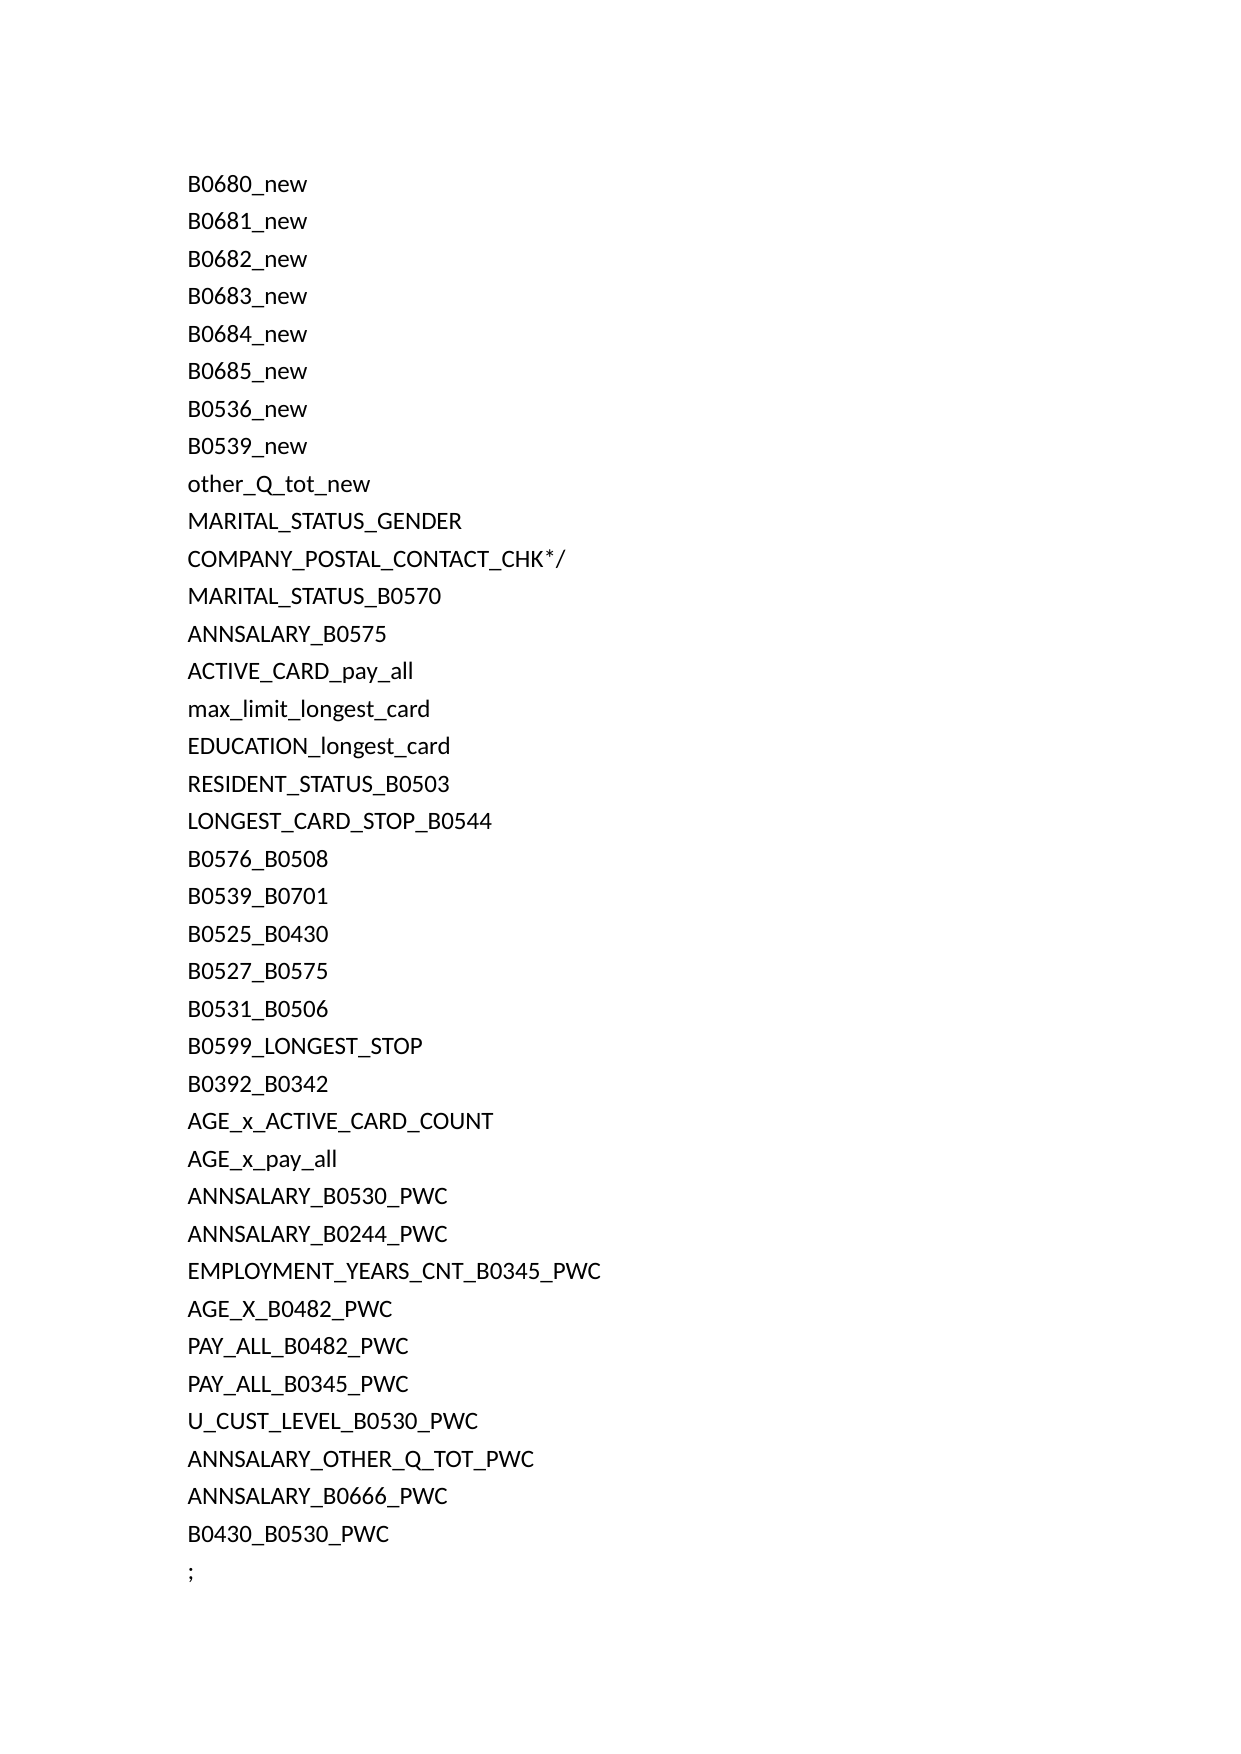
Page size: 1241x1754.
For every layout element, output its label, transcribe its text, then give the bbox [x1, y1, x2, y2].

text B0392_B0342 [187, 1064, 1053, 1102]
text ANNSALARY_B0530_PWC [187, 1177, 1053, 1214]
text RESIDENT_STATUS_B0503 [187, 764, 1053, 802]
text ANNSALARY_B0244_PWC [187, 1214, 1053, 1252]
text B0527_B0575 [187, 952, 1053, 989]
text ANNSALARY_B0666_PWC [187, 1477, 1053, 1514]
text B0685_new [187, 352, 1053, 389]
text B0536_new [187, 389, 1053, 427]
text ANNSALARY_OTHER_Q_TOT_PWC [187, 1439, 1053, 1477]
text AGE_x_pay_all [187, 1139, 1053, 1177]
text B0531_B0506 [187, 989, 1053, 1027]
text B0682_new [187, 239, 1053, 277]
text MARITAL_STATUS_B0570 [187, 577, 1053, 614]
text B0680_new [187, 164, 1053, 202]
text U_CUST_LEVEL_B0530_PWC [187, 1402, 1053, 1439]
text ACTIVE_CARD_pay_all [187, 652, 1053, 689]
text B0539_B0701 [187, 877, 1053, 914]
text ANNSALARY_B0575 [187, 614, 1053, 652]
text B0681_new [187, 202, 1053, 239]
text LONGEST_CARD_STOP_B0544 [187, 802, 1053, 839]
text AGE_x_ACTIVE_CARD_COUNT [187, 1102, 1053, 1139]
text B0576_B0508 [187, 839, 1053, 877]
text PAY_ALL_B0482_PWC [187, 1327, 1053, 1364]
text B0539_new [187, 427, 1053, 464]
text B0683_new [187, 277, 1053, 314]
text other_Q_tot_new [187, 464, 1053, 502]
text B0599_LONGEST_STOP [187, 1027, 1053, 1064]
text B0430_B0530_PWC [187, 1514, 1053, 1552]
text COMPANY_POSTAL_CONTACT_CHK*/ [187, 539, 1053, 577]
text B0525_B0430 [187, 914, 1053, 952]
text max_limit_longest_card [187, 689, 1053, 727]
text ; [187, 1552, 1053, 1589]
text EDUCATION_longest_card [187, 727, 1053, 764]
text PAY_ALL_B0345_PWC [187, 1364, 1053, 1402]
text MARITAL_STATUS_GENDER [187, 502, 1053, 539]
text AGE_X_B0482_PWC [187, 1289, 1053, 1327]
text B0684_new [187, 314, 1053, 352]
text EMPLOYMENT_YEARS_CNT_B0345_PWC [187, 1252, 1053, 1289]
